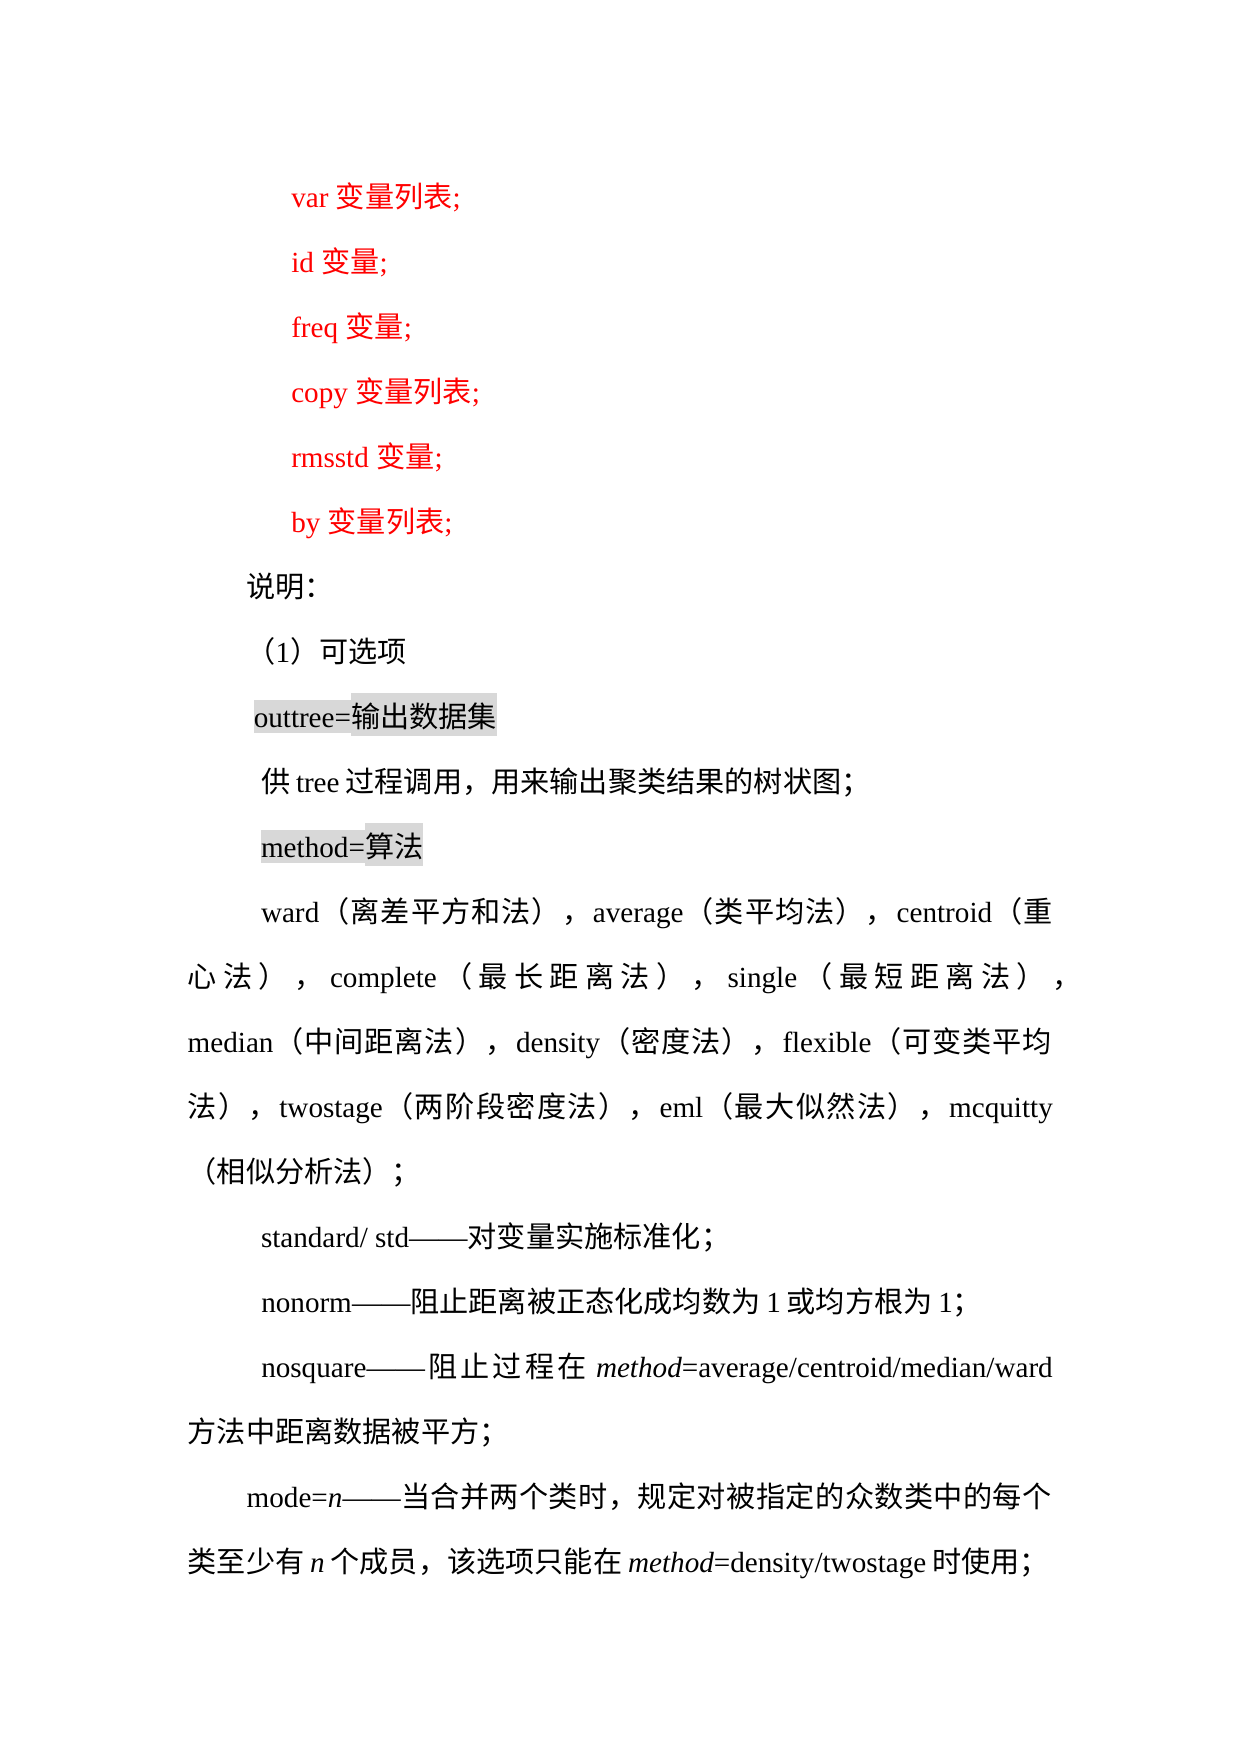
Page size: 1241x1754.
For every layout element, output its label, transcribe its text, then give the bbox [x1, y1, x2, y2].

text 供tree过程调用，用来输出聚类结果的树状图； [187, 747, 1053, 812]
text copy 变量列表; [187, 357, 1053, 422]
text rmsstd 变量; [187, 422, 1053, 487]
text method=算法 [187, 812, 1053, 877]
text id 变量; [187, 227, 1053, 292]
text by 变量列表; [187, 487, 1053, 552]
text 说明： [187, 552, 1053, 617]
text outtree=输出数据集 [187, 682, 1053, 747]
text ward（离差平方和法），average（类平均法），centroid（重心法），complete（最长距离法），single（最短距离法），median（中间距离法），density（密度法），flexible（可变类平均法），twostage（两阶段密度法），eml（最大似然法），mcquitty（相似分析法）； [187, 877, 1053, 1202]
list mode=n——当合并两个类时，规定对被指定的众数类中的每个类至少有n个成员，该选项只能在method=density/twostage时使用； [187, 1462, 1053, 1592]
text freq 变量; [187, 292, 1053, 357]
text （1）可选项 [187, 617, 1053, 682]
text standard/ std——对变量实施标准化； [187, 1202, 1053, 1267]
list nosquare——阻止过程在method=average/centroid/median/ward方法中距离数据被平方； [187, 1332, 1053, 1462]
text var 变量列表; [187, 162, 1053, 227]
list nonorm——阻止距离被正态化成均数为1或均方根为1； [187, 1267, 1053, 1332]
